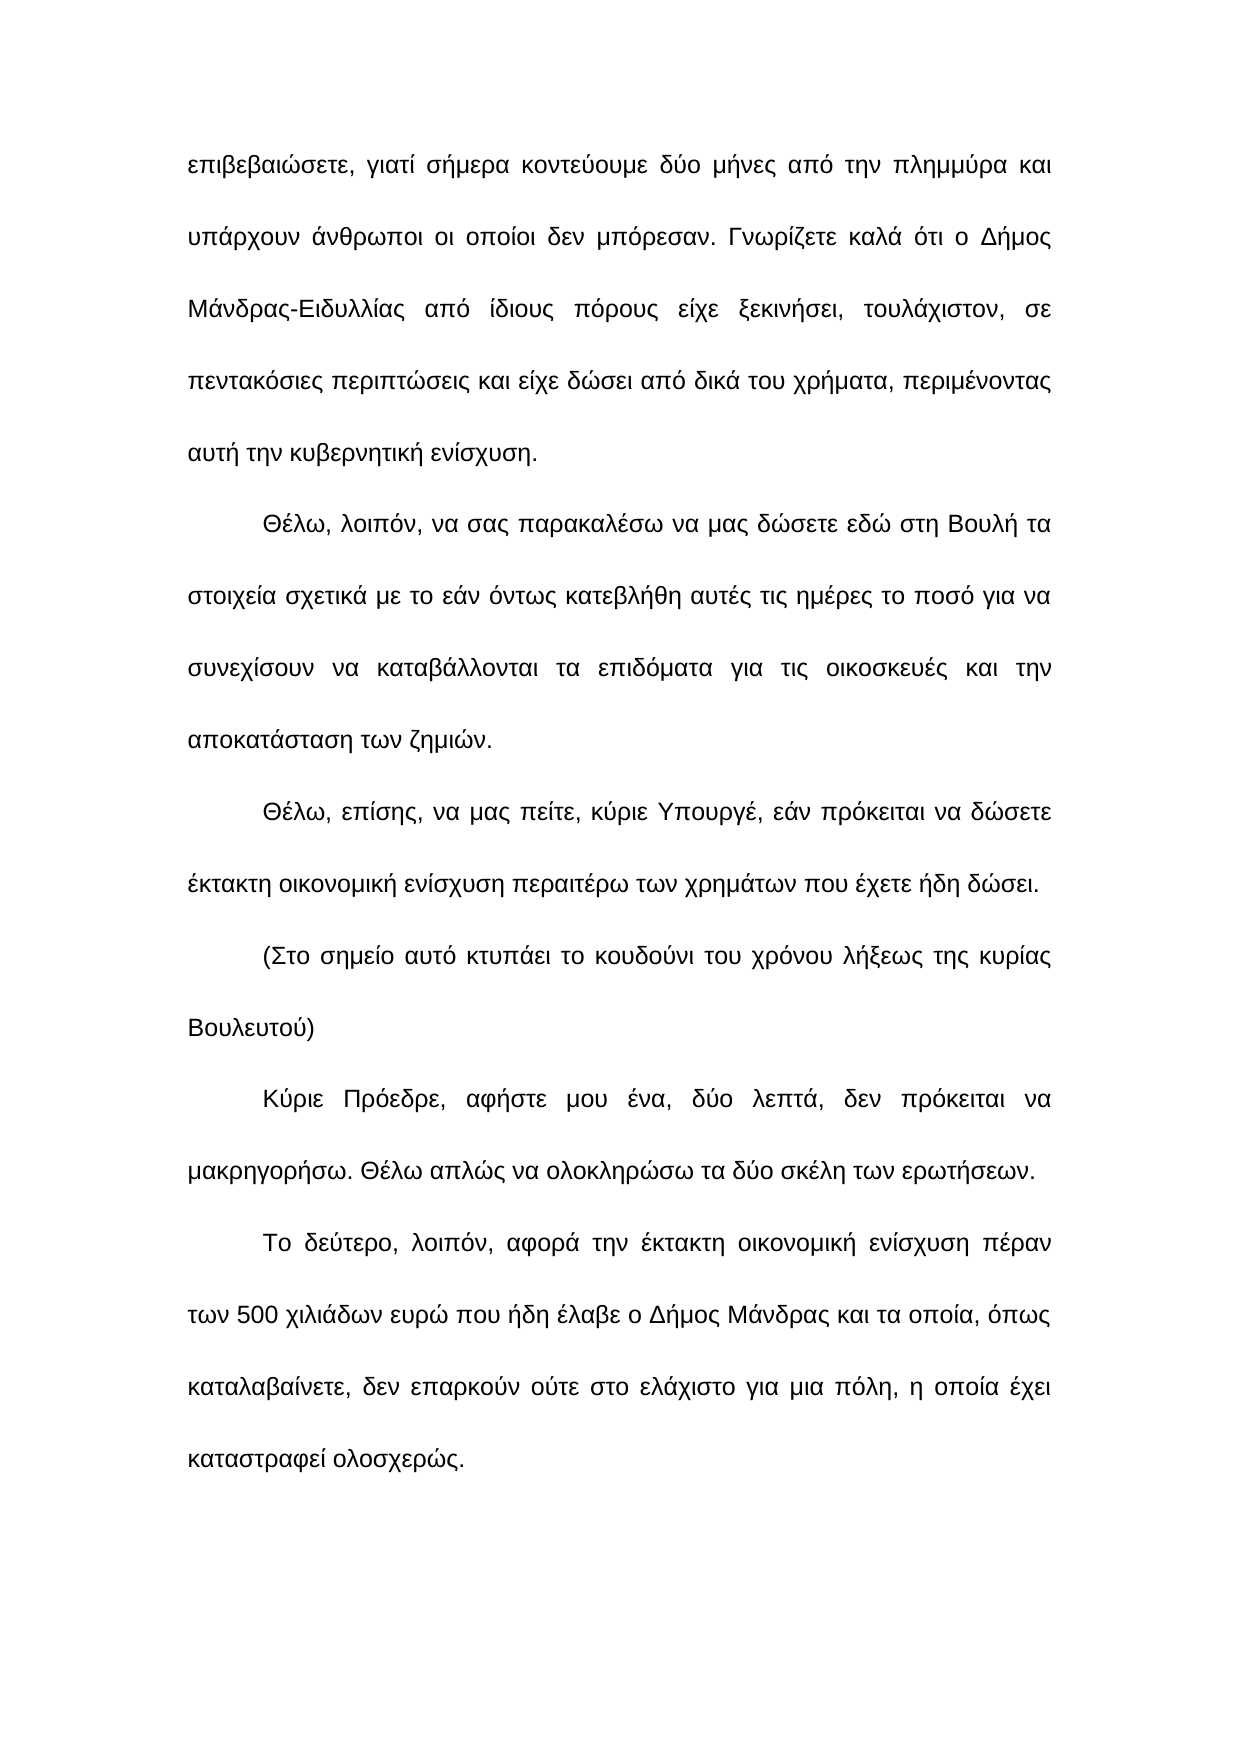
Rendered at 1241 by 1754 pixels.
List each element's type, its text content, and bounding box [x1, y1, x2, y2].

text Θέλω, λοιπόν, να σας παρακαλέσω να μας δώσετε εδώ στη Βουλή τα στοιχεία σχετικά με το εάν όντως κατεβλήθη αυτές τις ημέρες το ποσό για να συνεχίσουν να καταβάλλονται τα επιδόματα για τις οικοσκευές και την αποκατάσταση των ζημιών. [187, 509, 1053, 754]
text Θέλω, επίσης, να μας πείτε, κύριε Υπουργέ, εάν πρόκειται να δώσετε έκτακτη οικονομική ενίσχυση περαιτέρω των χρημάτων που έχετε ήδη δώσει. [187, 797, 1053, 897]
text Το δεύτερο, λοιπόν, αφορά την έκτακτη οικονομική ενίσχυση πέραν των 500 χιλιάδων ευρώ που ήδη έλαβε ο Δήμος Μάνδρας και τα οποία, όπως καταλαβαίνετε, δεν επαρκούν ούτε στο ελάχιστο για μια πόλη, η οποία έχει καταστραφεί ολοσχερώς. [187, 1228, 1053, 1472]
text Κύριε Πρόεδρε, αφήστε μου ένα, δύο λεπτά, δεν πρόκειται να μακρηγορήσω. Θέλω απλώς να ολοκληρώσω τα δύο σκέλη των ερωτήσεων. [187, 1084, 1053, 1185]
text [187, 150, 1053, 466]
text (Στο σημείο αυτό κτυπάει το κουδούνι του χρόνου λήξεως της κυρίας Βουλευτού) [187, 941, 1053, 1041]
